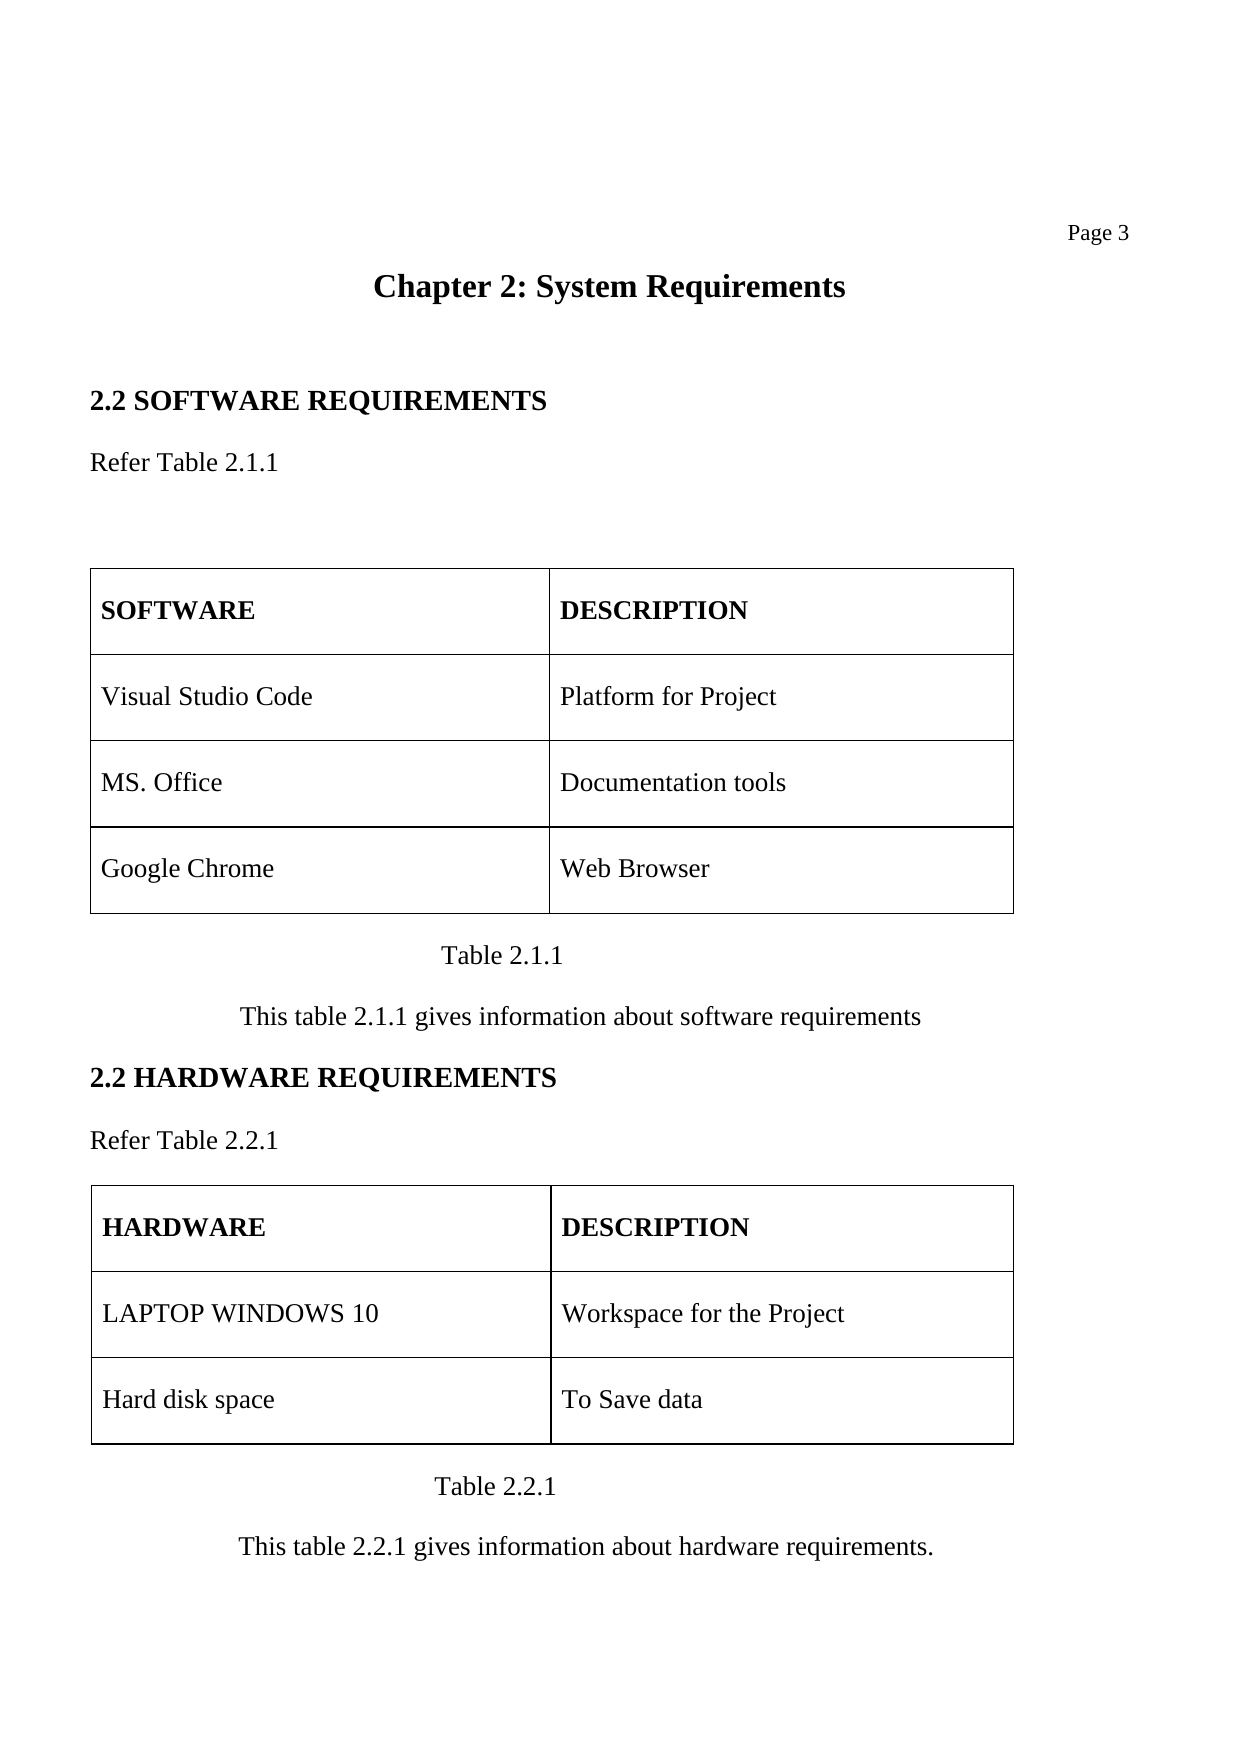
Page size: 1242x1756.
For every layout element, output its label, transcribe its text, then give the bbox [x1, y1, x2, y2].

text 2.2 SOFTWARE REQUIREMENTS [89, 383, 1129, 416]
table_header DESCRIPTION [550, 569, 1013, 654]
table_header HARDWARE [92, 1186, 550, 1271]
table_cell Workspace for the Project [552, 1272, 1013, 1357]
text Chapter 2: System Requirements [89, 267, 1129, 305]
text Refer Table 2.2.1 [89, 1124, 1129, 1155]
text 2.2 HARDWARE REQUIREMENTS [89, 1060, 1129, 1094]
text Table 2.2.1 [89, 1469, 1129, 1501]
text This table 2.2.1 gives information about hardware requirements. [89, 1530, 1129, 1561]
table_header DESCRIPTION [552, 1186, 1013, 1271]
table_cell Web Browser [550, 828, 1013, 913]
table_cell Documentation tools [550, 741, 1013, 826]
text Refer Table 2.1.1 [89, 446, 1129, 477]
table_cell Platform for Project [550, 655, 1013, 740]
table_cell MS. Office [91, 741, 549, 826]
text Table 2.1.1 [89, 939, 1129, 970]
table_cell To Save data [552, 1358, 1013, 1443]
table_header SOFTWARE [91, 569, 549, 654]
table_cell LAPTOP WINDOWS 10 [92, 1272, 550, 1357]
text This table 2.1.1 gives information about software requirements [89, 999, 1129, 1031]
table_cell Hard disk space [92, 1358, 550, 1443]
table_cell Google Chrome [91, 828, 549, 913]
table_cell Visual Studio Code [91, 655, 549, 740]
text Page 3 [89, 219, 1129, 245]
